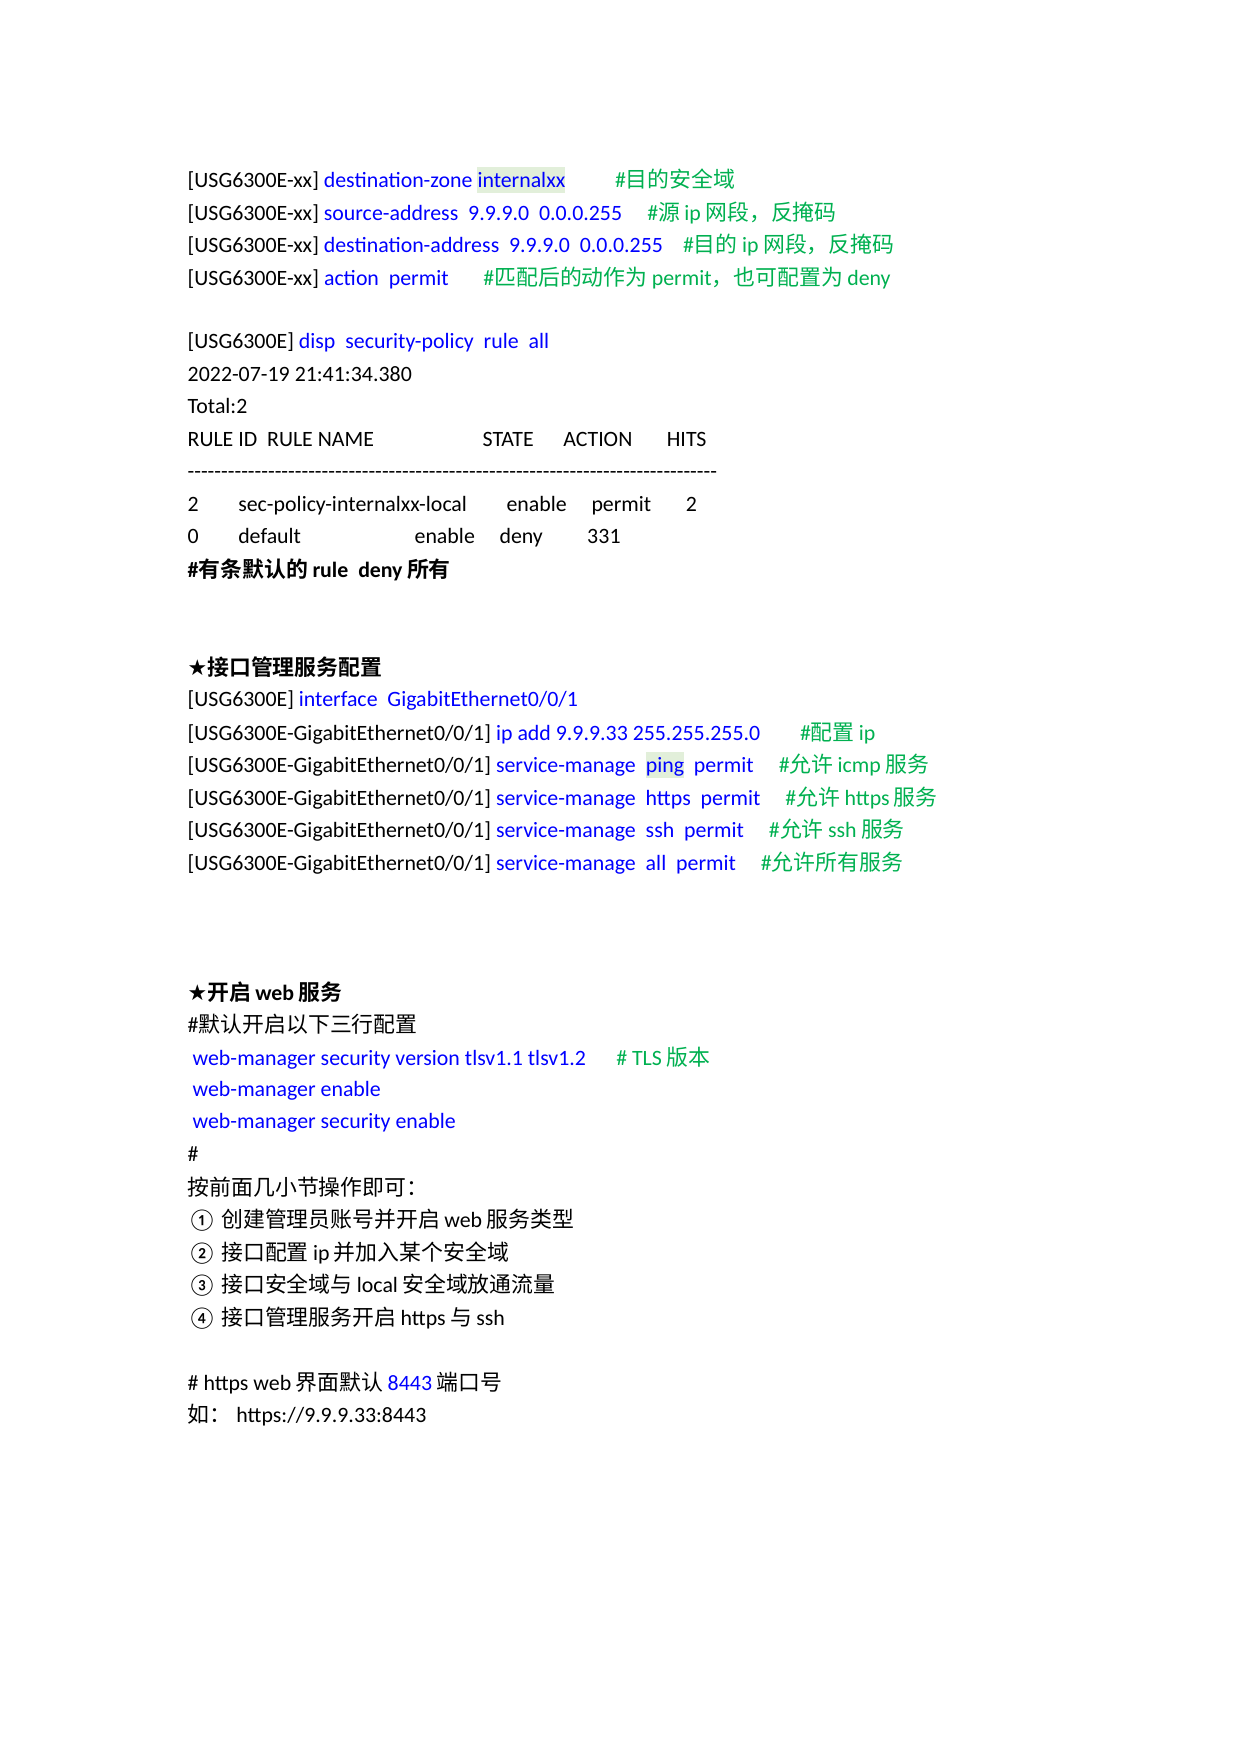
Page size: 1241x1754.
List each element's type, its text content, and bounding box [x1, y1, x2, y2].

text Total:2 [187, 389, 1053, 422]
text [USG6300E-GigabitEthernet0/0/1] service-manage all permit #允许所有服务 [187, 844, 1053, 877]
text [USG6300E-GigabitEthernet0/0/1] ip add 9.9.9.33 255.255.255.0 #配置ip [187, 714, 1053, 747]
text [USG6300E-xx] action permit #匹配后的动作为permit，也可配置为deny [187, 259, 1053, 292]
text ★开启web服务 [187, 974, 1053, 1007]
text ③接口安全域与local安全域放通流量 [187, 1267, 1053, 1299]
text RULE ID RULE NAME STATE ACTION HITS [187, 422, 1053, 454]
text # https web界面默认8443端口号 [187, 1364, 1053, 1397]
text web-manager enable [187, 1072, 1053, 1104]
text ①创建管理员账号并开启web服务类型 [187, 1202, 1053, 1234]
text 0 default enable deny 331 [187, 519, 1053, 552]
text # [187, 1137, 1053, 1169]
text 按前面几小节操作即可： [187, 1169, 1053, 1202]
text [USG6300E] disp security-policy rule all [187, 324, 1053, 357]
text web-manager security enable [187, 1104, 1053, 1137]
text ④接口管理服务开启https与ssh [187, 1299, 1053, 1332]
text [USG6300E-GigabitEthernet0/0/1] service-manage ping permit #允许icmp服务 [187, 747, 1053, 779]
text 2022-07-19 21:41:34.380 [187, 357, 1053, 389]
text [USG6300E-xx] destination-zone internalxx #目的安全域 [187, 162, 1053, 194]
text #有条默认的rule deny所有 [187, 552, 1053, 584]
text [USG6300E-xx] source-address 9.9.9.0 0.0.0.255 #源ip网段，反掩码 [187, 194, 1053, 227]
text ------------------------------------------------------------------------------- [187, 454, 1053, 487]
text ②接口配置ip并加入某个安全域 [187, 1234, 1053, 1267]
text 2 sec-policy-internalxx-local enable permit 2 [187, 487, 1053, 519]
text [USG6300E-GigabitEthernet0/0/1] service-manage https permit #允许https服务 [187, 779, 1053, 812]
text [USG6300E-xx] destination-address 9.9.9.0 0.0.0.255 #目的ip网段，反掩码 [187, 227, 1053, 259]
text web-manager security version tlsv1.1 tlsv1.2 # TLS版本 [187, 1039, 1053, 1072]
text #默认开启以下三行配置 [187, 1007, 1053, 1039]
text 如： https://9.9.9.33:8443 [187, 1397, 1053, 1429]
text ★接口管理服务配置 [187, 649, 1053, 682]
text [USG6300E] interface GigabitEthernet0/0/1 [187, 682, 1053, 714]
text [USG6300E-GigabitEthernet0/0/1] service-manage ssh permit #允许ssh服务 [187, 812, 1053, 844]
